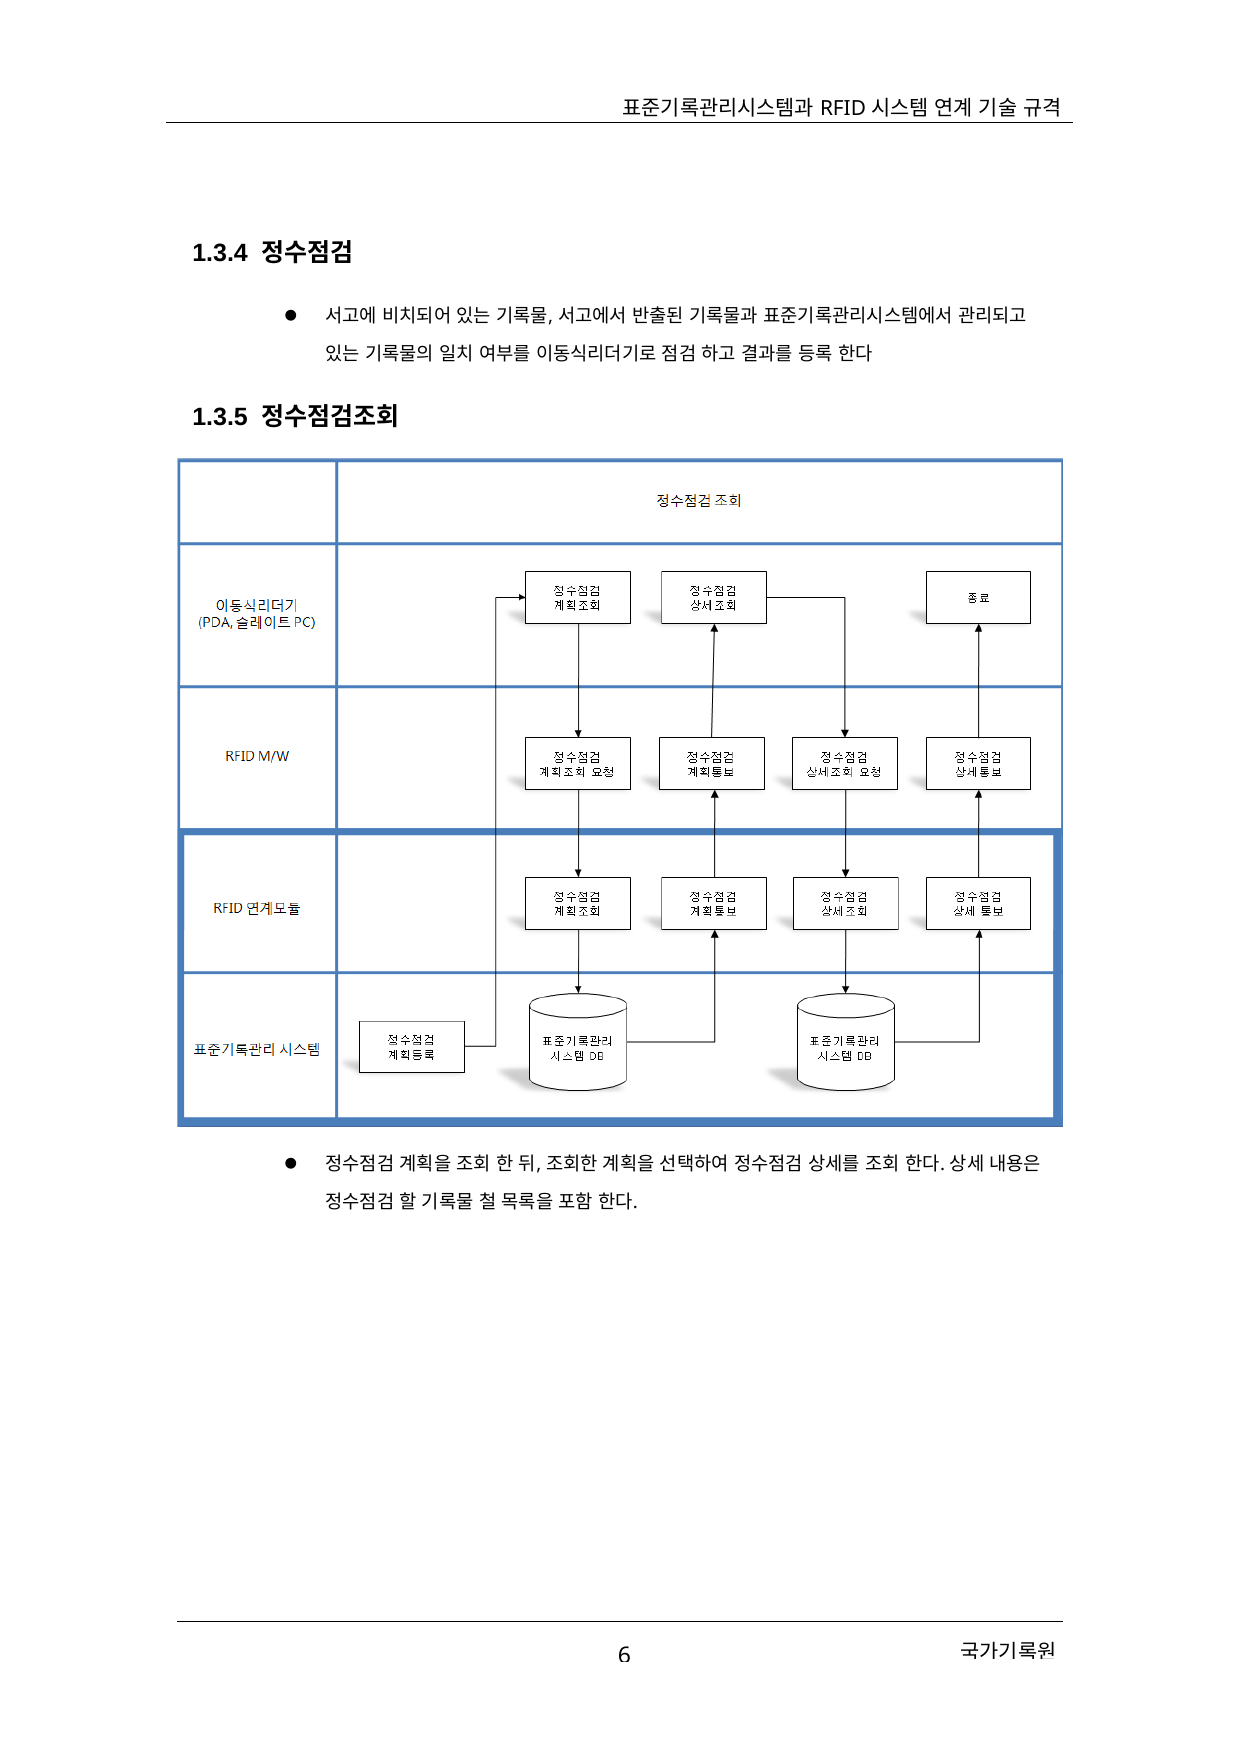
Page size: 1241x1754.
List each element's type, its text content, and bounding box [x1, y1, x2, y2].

text 서고에 비치되어 있는 기록물, 서고에서 반출된 기록물과 표준기록관리시스템에서 관리되고 있는 기록물의 일치 여부를 이동식리더기로 점검 하고 결과를 등록 한다 [283, 295, 1063, 371]
text 정수점검 계획을 조회 한 뒤, 조회한 계획을 선택하여 정수점검 상세를 조회 한다. 상세 내용은 정수점검 할 기록물 철 목록을 포함 한다. [283, 1143, 1063, 1219]
subtitle 정수점검 [192, 232, 1063, 270]
picture [177, 458, 1063, 1127]
subtitle 정수점검조회 [192, 396, 1063, 434]
